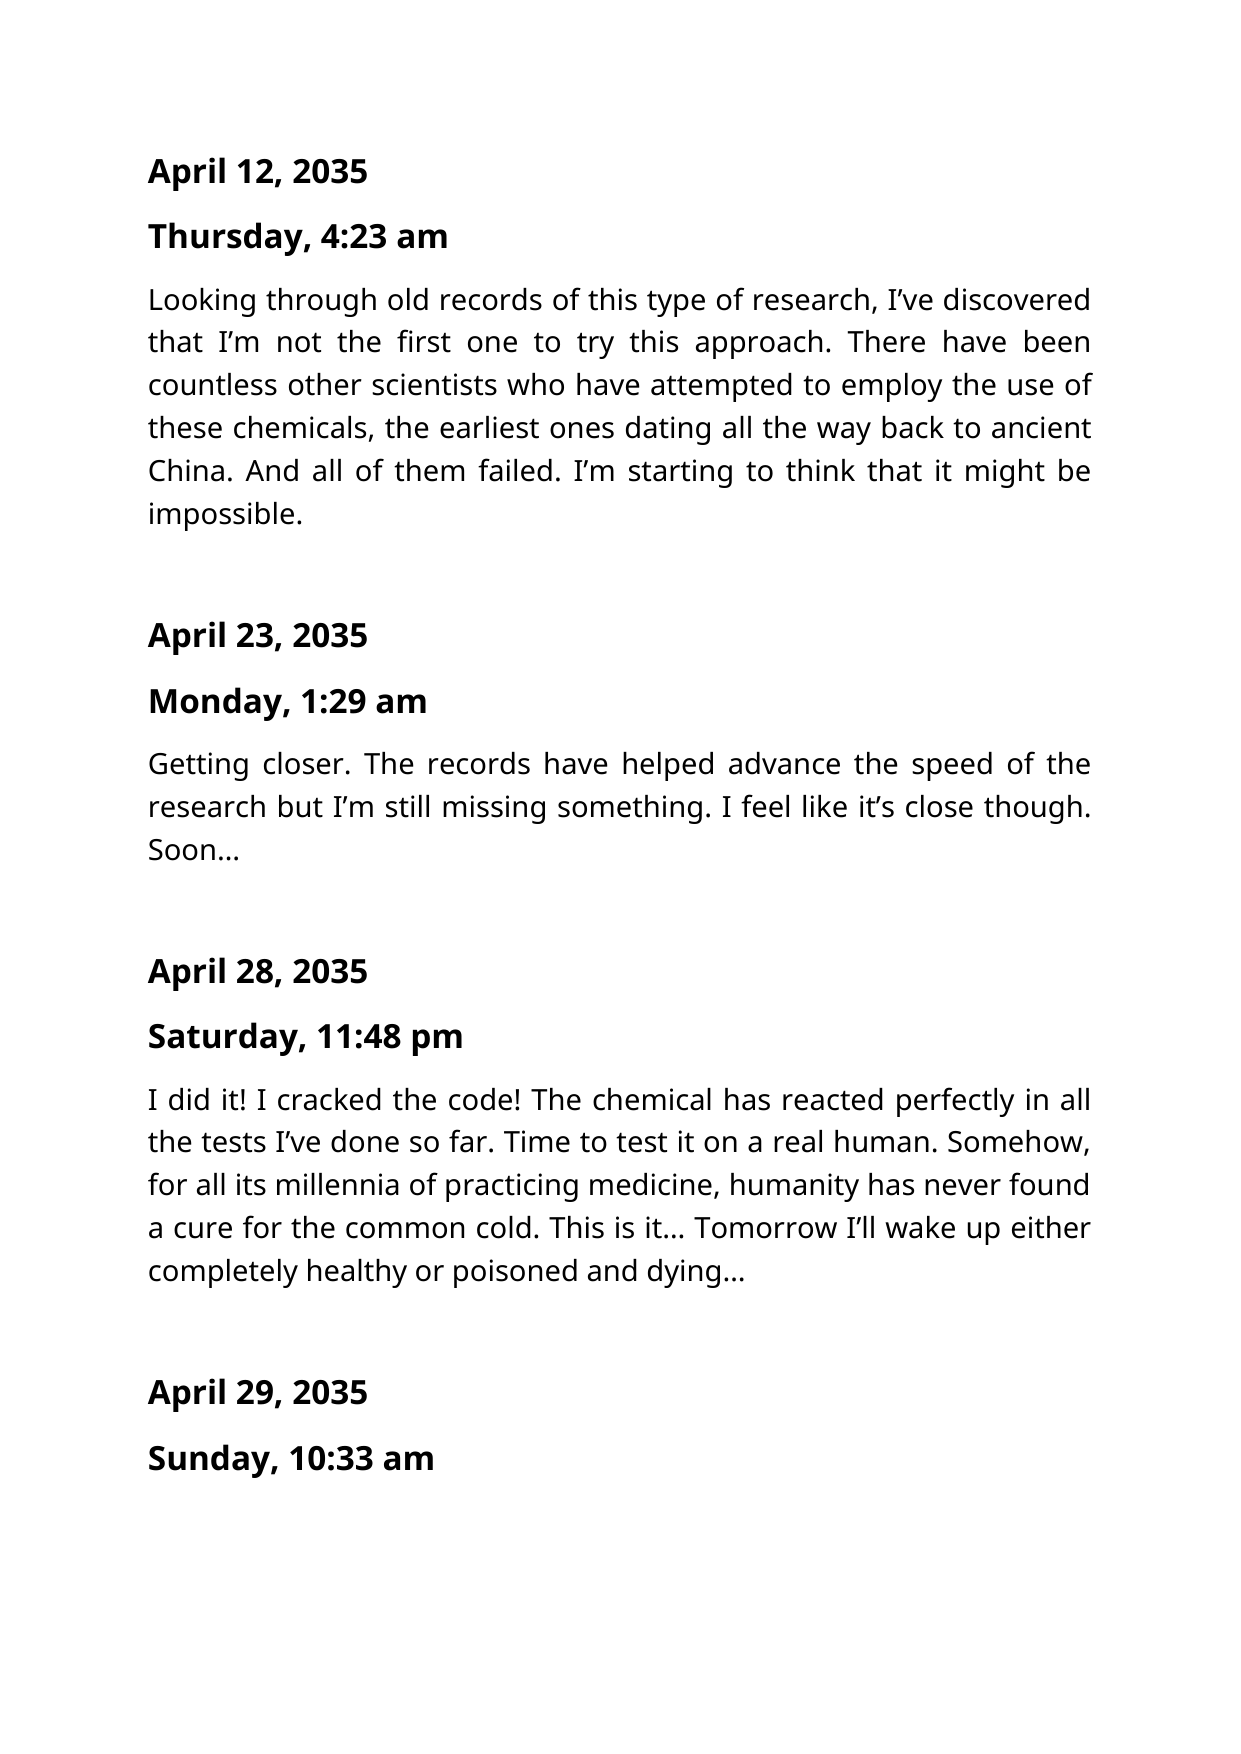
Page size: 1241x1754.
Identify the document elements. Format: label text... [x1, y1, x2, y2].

text Looking through old records of this type of research, I’ve discovered that I’m not the first one to try this approach. There have been countless other scientists who have attempted to employ the use of these chemicals, the earliest ones dating all the way back to ancient China. And all of them failed. I’m starting to think that it might be impossible. [148, 279, 1093, 533]
text Thursday, 4:23 am [148, 213, 1093, 259]
text April 12, 2035 [148, 148, 1093, 193]
text I did it! I cracked the code! The chemical has reacted perfectly in all the tests I’ve done so far. Time to test it on a real human. Somehow, for all its millennia of practicing medicine, humanity has never found a cure for the common cold. This is it… Tomorrow I’ll wake up either completely healthy or poisoned and dying… [148, 1079, 1093, 1290]
text April 23, 2035 [148, 612, 1093, 657]
text Monday, 1:29 am [148, 677, 1093, 723]
text Saturday, 11:48 pm [148, 1013, 1093, 1059]
text April 29, 2035 [148, 1369, 1093, 1414]
text Getting closer. The records have helped advance the speed of the research but I’m still missing something. I feel like it’s close though. Soon… [148, 743, 1093, 868]
text April 28, 2035 [148, 948, 1093, 993]
text Sunday, 10:33 am [148, 1435, 1093, 1480]
